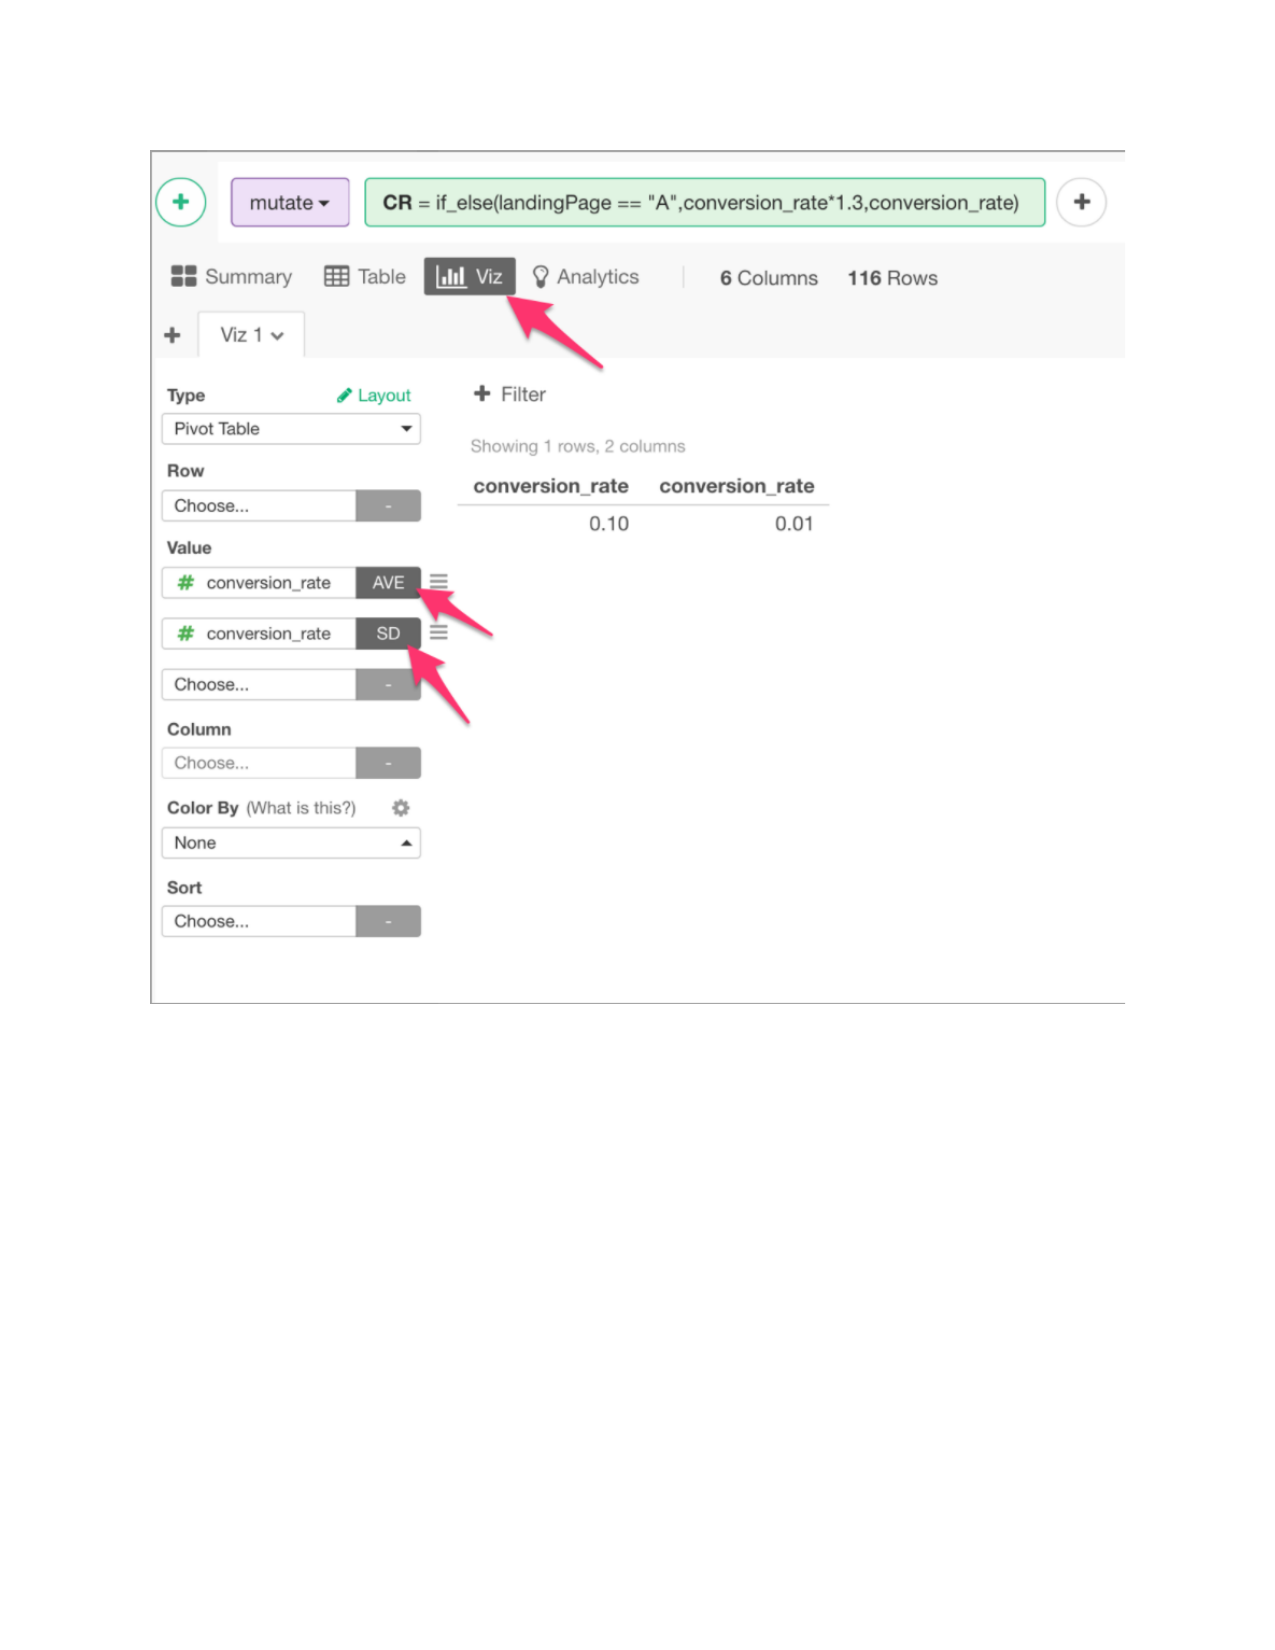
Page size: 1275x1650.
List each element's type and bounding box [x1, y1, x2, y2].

picture [150, 150, 1125, 1004]
